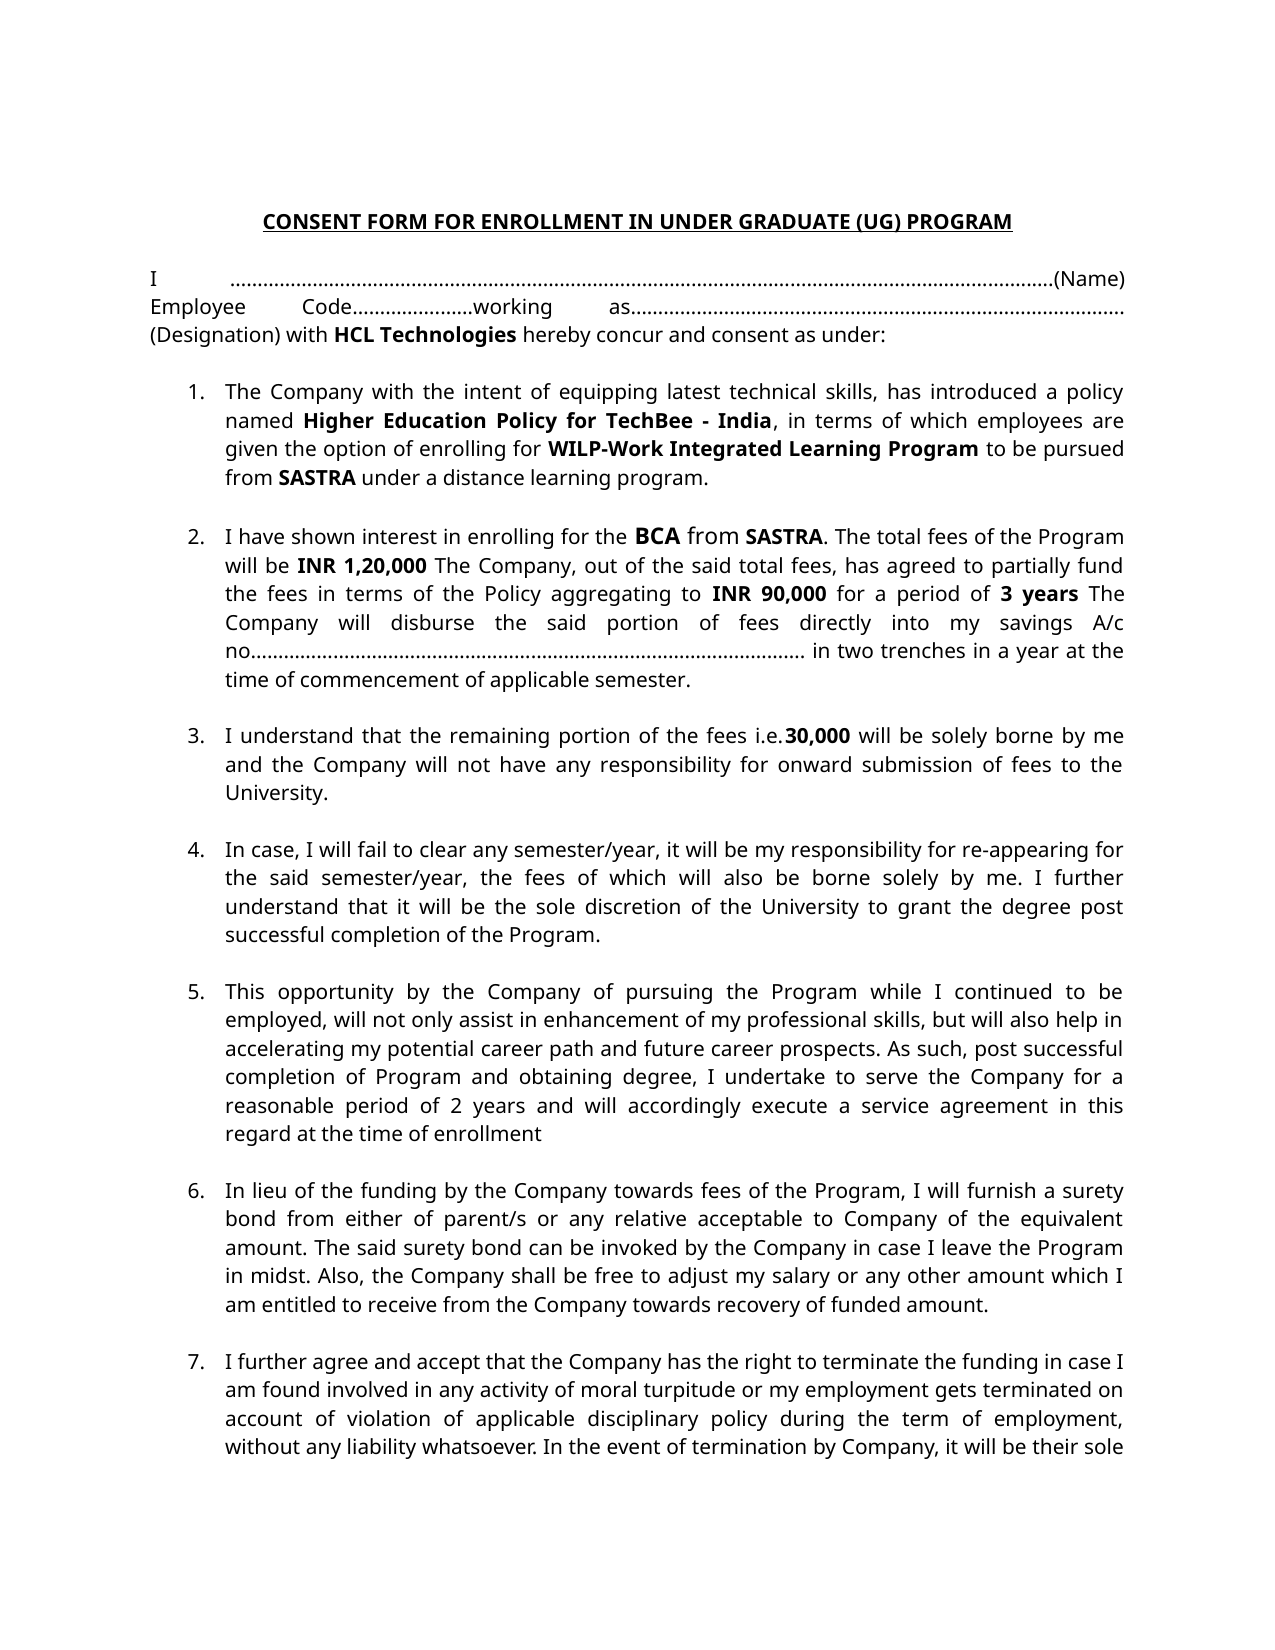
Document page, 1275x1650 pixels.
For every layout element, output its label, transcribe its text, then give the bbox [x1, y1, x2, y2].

list I have shown interest in enrolling for the BCA from SASTRA. The total fees of the Program will be INR 1,20,000 The Company, out of the said total fees, has agreed to partially fund the fees in terms of the Policy aggregating to INR 90,000 for a period of 3 years The Company will disburse the said portion of fees directly into my savings A/c no…………………………………………………………….…………………………. in two trenches in a year at the time of commencement of applicable semester. [187, 520, 1125, 693]
list In lieu of the funding by the Company towards fees of the Program, I will furnish a surety bond from either of parent/s or any relative acceptable to Company of the equivalent amount. The said surety bond can be invoked by the Company in case I leave the Program in midst. Also, the Company shall be free to adjust my salary or any other amount which I am entitled to receive from the Company towards recovery of funded amount. [187, 1176, 1125, 1318]
text CONSENT FORM FOR ENROLLMENT IN UNDER GRADUATE (UG) PROGRAM [150, 207, 1125, 235]
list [187, 1347, 1125, 1461]
list The Company with the intent of equipping latest technical skills, has introduced a policy named Higher Education Policy for TechBee - India, in terms of which employees are given the option of enrolling for WILP-Work Integrated Learning Program to be pursued from SASTRA under a distance learning program. [187, 377, 1125, 491]
list In case, I will fail to clear any semester/year, it will be my responsibility for re-appearing for the said semester/year, the fees of which will also be borne solely by me. I further understand that it will be the sole discretion of the University to grant the degree post successful completion of the Program. [187, 835, 1125, 949]
list This opportunity by the Company of pursuing the Program while I continued to be employed, will not only assist in enhancement of my professional skills, but will also help in accelerating my potential career path and future career prospects. As such, post successful completion of Program and obtaining degree, I undertake to serve the Company for a reasonable period of 2 years and will accordingly execute a service agreement in this regard at the time of enrollment [187, 977, 1125, 1148]
text I ………………………………………………………………………………………………………………………………..….(Name) Employee Code…………….……working as…………………………………………………………………..…………. (Designation) with HCL Technologies hereby concur and consent as under: [150, 264, 1125, 349]
list I understand that the remaining portion of the fees i.e.30,000 will be solely borne by me and the Company will not have any responsibility for onward submission of fees to the University. [187, 722, 1125, 807]
